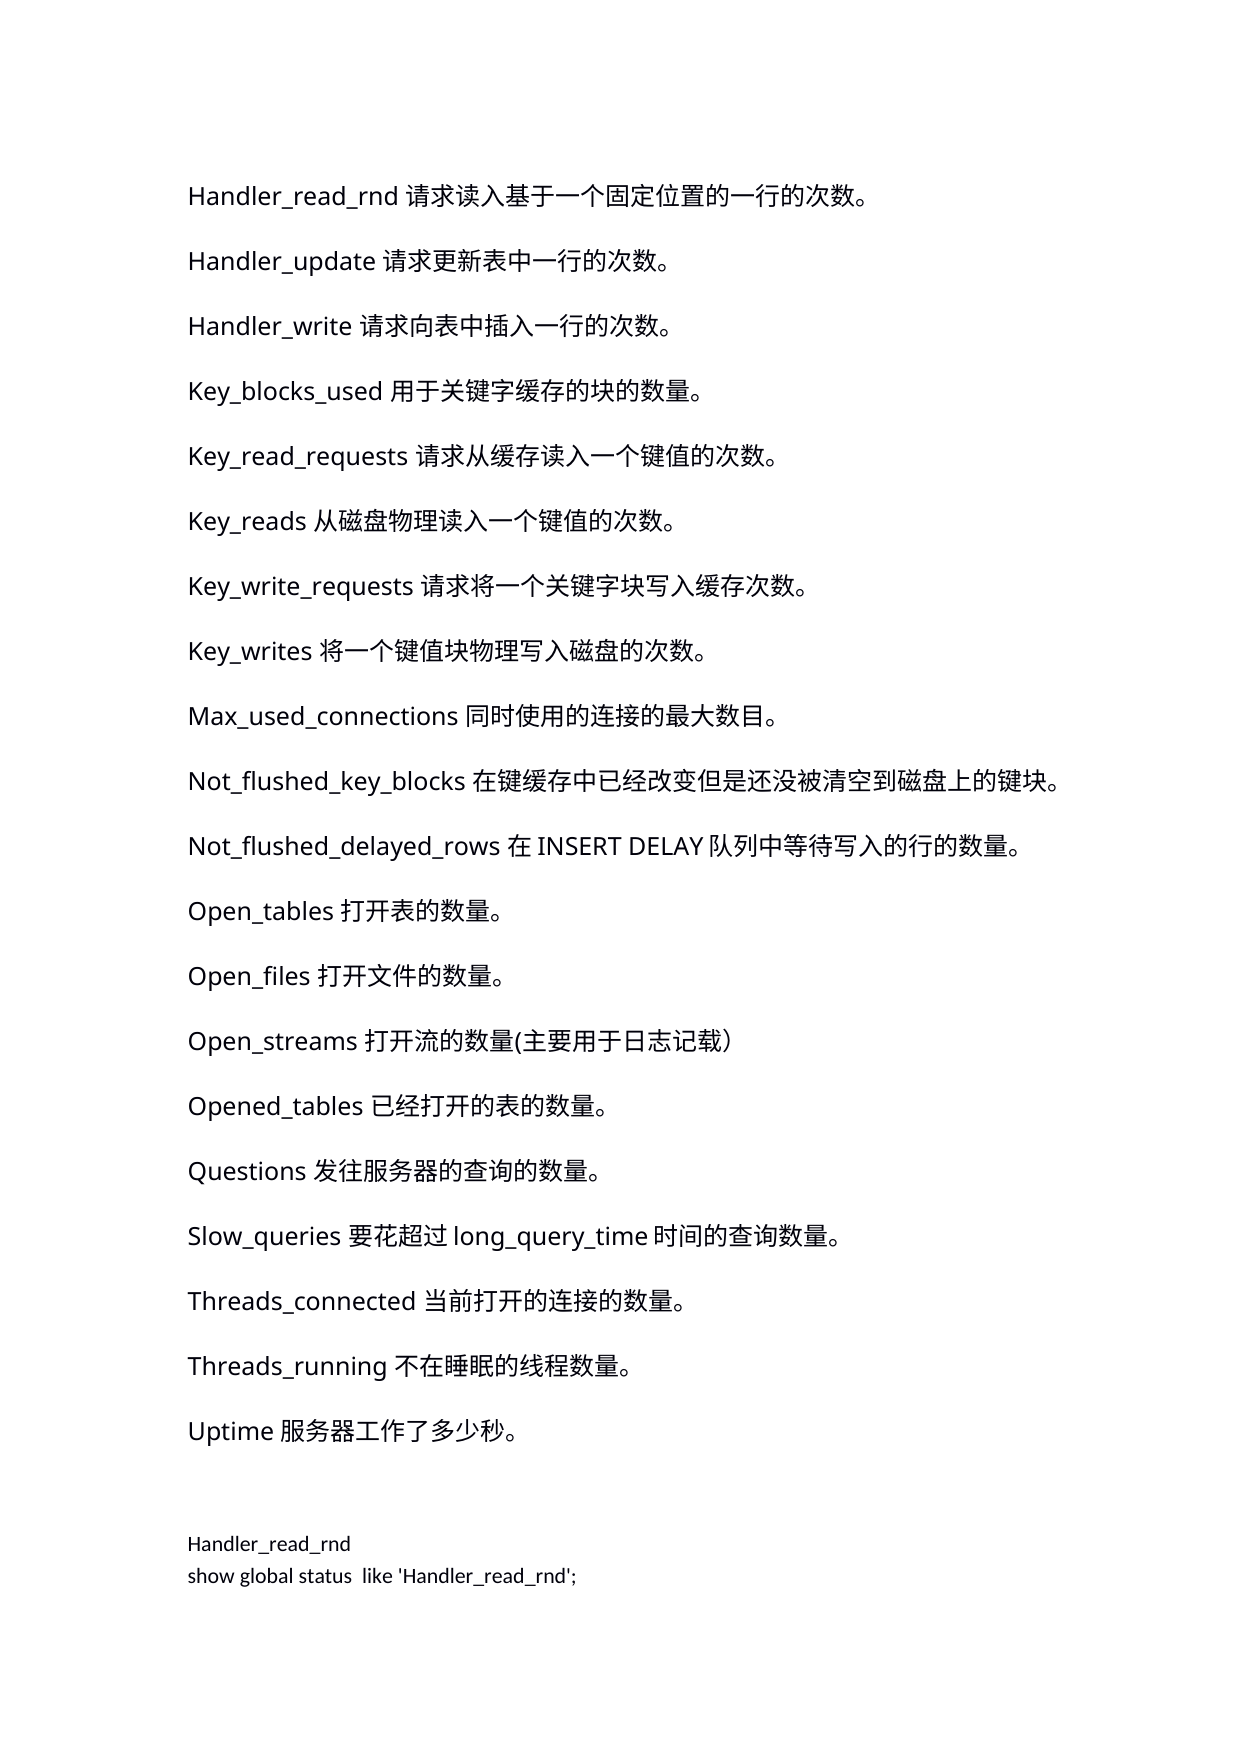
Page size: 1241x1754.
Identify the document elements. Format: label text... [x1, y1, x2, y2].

text Key_write_requests 请求将一个关键字块写入缓存次数。 [187, 552, 1053, 617]
text Questions 发往服务器的查询的数量。 [187, 1137, 1053, 1202]
text Not_flushed_delayed_rows 在INSERT DELAY队列中等待写入的行的数量。 [187, 812, 1053, 877]
text Handler_read_rnd 请求读入基于一个固定位置的一行的次数。 [187, 162, 1053, 227]
text Open_streams 打开流的数量(主要用于日志记载） [187, 1007, 1053, 1072]
text Key_reads 从磁盘物理读入一个键值的次数。 [187, 487, 1053, 552]
text Key_blocks_used 用于关键字缓存的块的数量。 [187, 357, 1053, 422]
text Uptime 服务器工作了多少秒。 [187, 1397, 1053, 1462]
text Key_writes 将一个键值块物理写入磁盘的次数。 [187, 617, 1053, 682]
list Handler_read_rnd [187, 1527, 1053, 1559]
text Not_flushed_key_blocks 在键缓存中已经改变但是还没被清空到磁盘上的键块。 [187, 747, 1053, 812]
text Open_files 打开文件的数量。 [187, 942, 1053, 1007]
text Handler_write 请求向表中插入一行的次数。 [187, 292, 1053, 357]
text Key_read_requests 请求从缓存读入一个键值的次数。 [187, 422, 1053, 487]
text Handler_update 请求更新表中一行的次数。 [187, 227, 1053, 292]
text Open_tables 打开表的数量。 [187, 877, 1053, 942]
text Opened_tables 已经打开的表的数量。 [187, 1072, 1053, 1137]
text Threads_running 不在睡眠的线程数量。 [187, 1332, 1053, 1397]
text Slow_queries 要花超过long_query_time时间的查询数量。 [187, 1202, 1053, 1267]
text Max_used_connections 同时使用的连接的最大数目。 [187, 682, 1053, 747]
text show global status like 'Handler_read_rnd'; [187, 1559, 1053, 1592]
text Threads_connected 当前打开的连接的数量。 [187, 1267, 1053, 1332]
